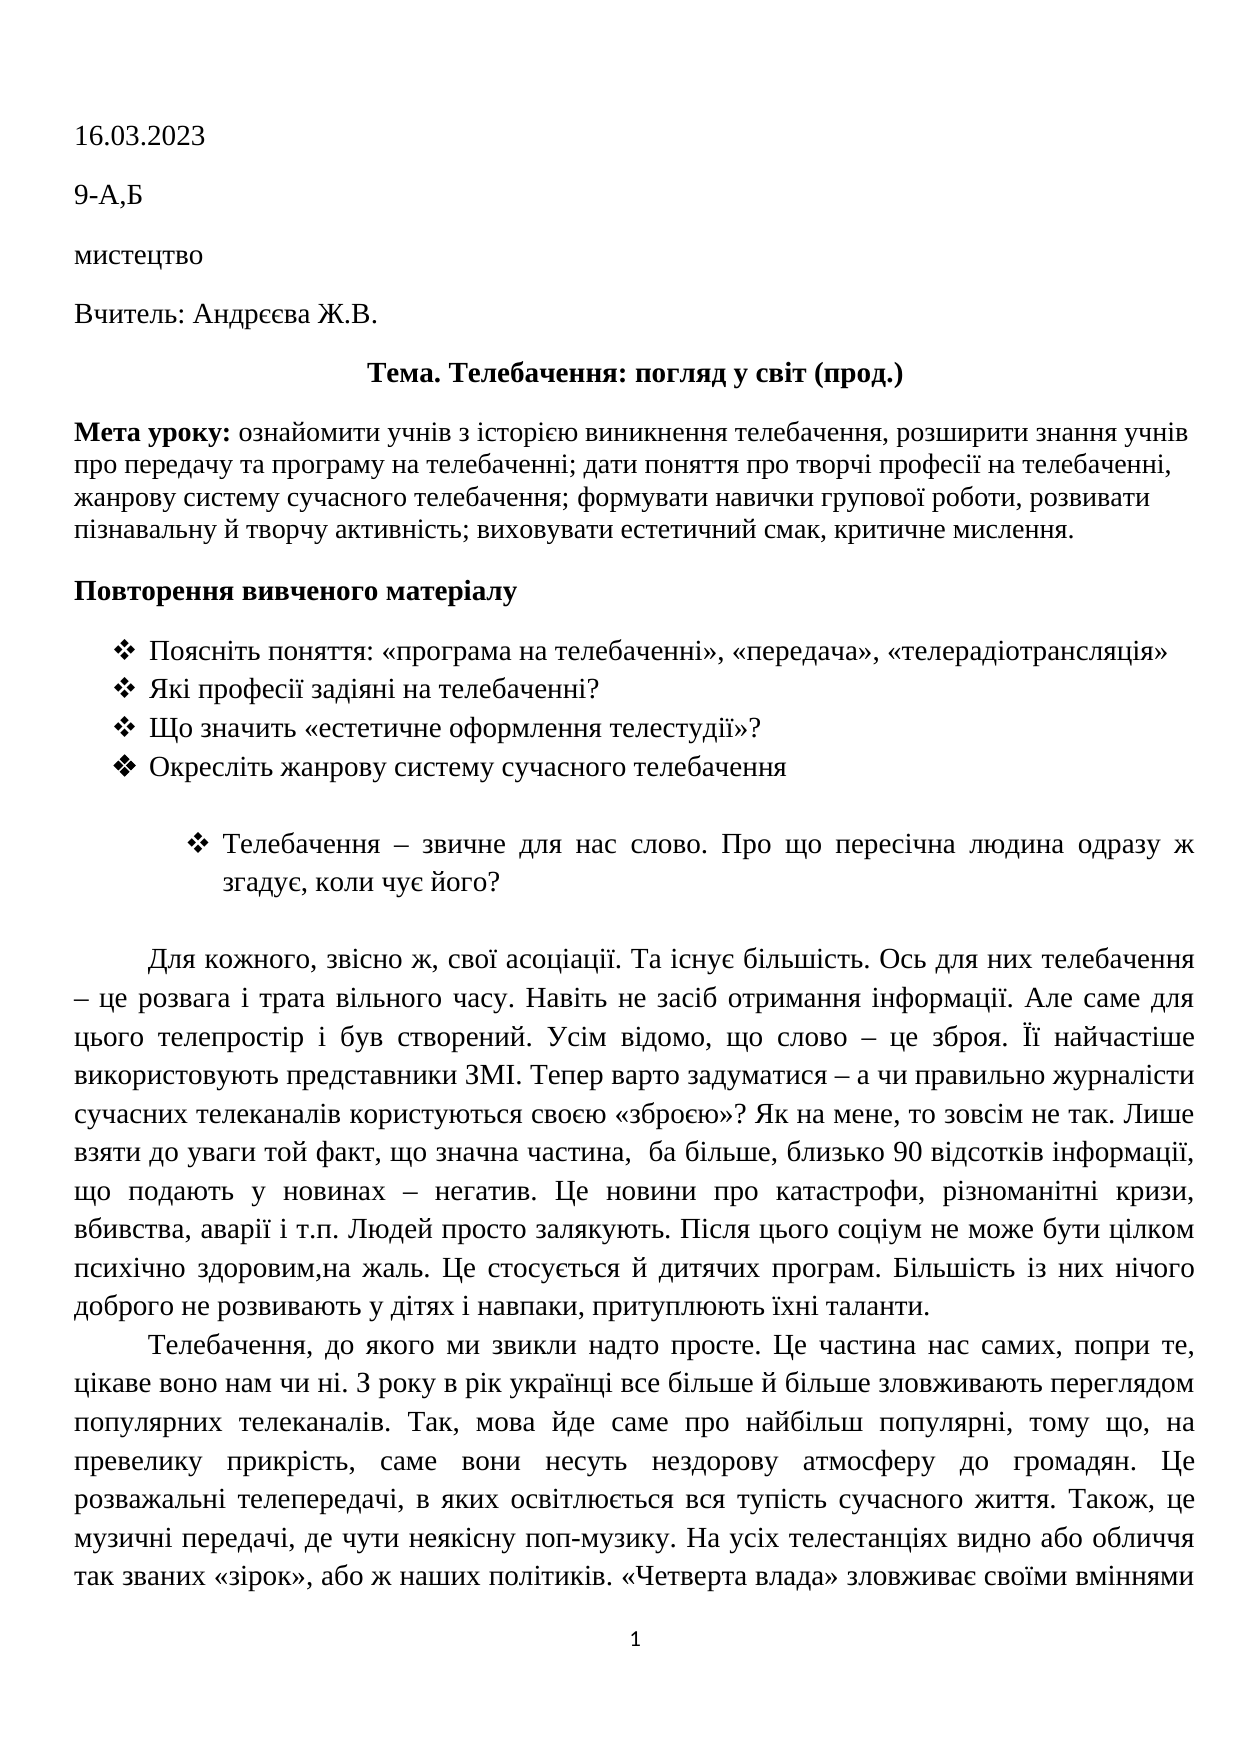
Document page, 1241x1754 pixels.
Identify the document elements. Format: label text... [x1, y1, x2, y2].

text мистецтво [74, 237, 1196, 270]
text 16.03.2023 [74, 118, 1196, 152]
text Тема. Телебачення: погляд у світ (прод.) [74, 356, 1196, 389]
text Вчитель: Андрєєва Ж.В. [74, 296, 1196, 330]
list Поясніть поняття: «програма на телебаченні», «передача», «телерадіотрансляція» [111, 633, 1196, 666]
text Мета уроку: ознайомити учнів з історією виникнення телебачення, розширити знання учнів про передачу та програму на телебаченні; дати поняття про творчі професії на телебаченні, жанрову систему сучасного телебачення; формувати навички групової роботи, розвивати пізнавальну й творчу активність; виховувати естетичний смак, критичне мислення. [74, 415, 1196, 544]
text Для кожного, звісно ж, свої асоціації. Та існує більшість. Ось для них телебачення – це розвага і трата вільного часу. Навіть не засіб отримання інформації. Але саме для цього телепростір і був створений. Усім відомо, що слово – це зброя. Її найчастіше використовують представники ЗМІ. Тепер варто задуматися – а чи правильно журналісти сучасних телеканалів користуються своєю «зброєю»? Як на мене, то зовсім не так. Лише взяти до уваги той факт, що значна частина, ба більше, близько 90 відсотків інформації, що подають у новинах – негатив. Це новини про катастрофи, різноманітні кризи, вбивства, аварії і т.п. Людей просто залякують. Після цього соціум не може бути цілком психічно здоровим,на жаль. Це стосується й дитячих програм. Більшість із них нічого доброго не розвивають у дітях і навпаки, притуплюють їхні таланти. [74, 942, 1196, 1322]
text Повторення вивченого матеріалу [74, 573, 1196, 607]
list Що значить «естетичне оформлення телестудії»? [111, 710, 1196, 744]
list Телебачення – звичне для нас слово. Про що пересічна людина одразу ж згадує, коли чує його? [185, 826, 1196, 898]
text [74, 1327, 1196, 1592]
list Які професії задіяні на телебаченні? [111, 671, 1196, 705]
text 9-А,Б [74, 177, 1196, 211]
list Окресліть жанрову систему сучасного телебачення [111, 749, 1196, 782]
